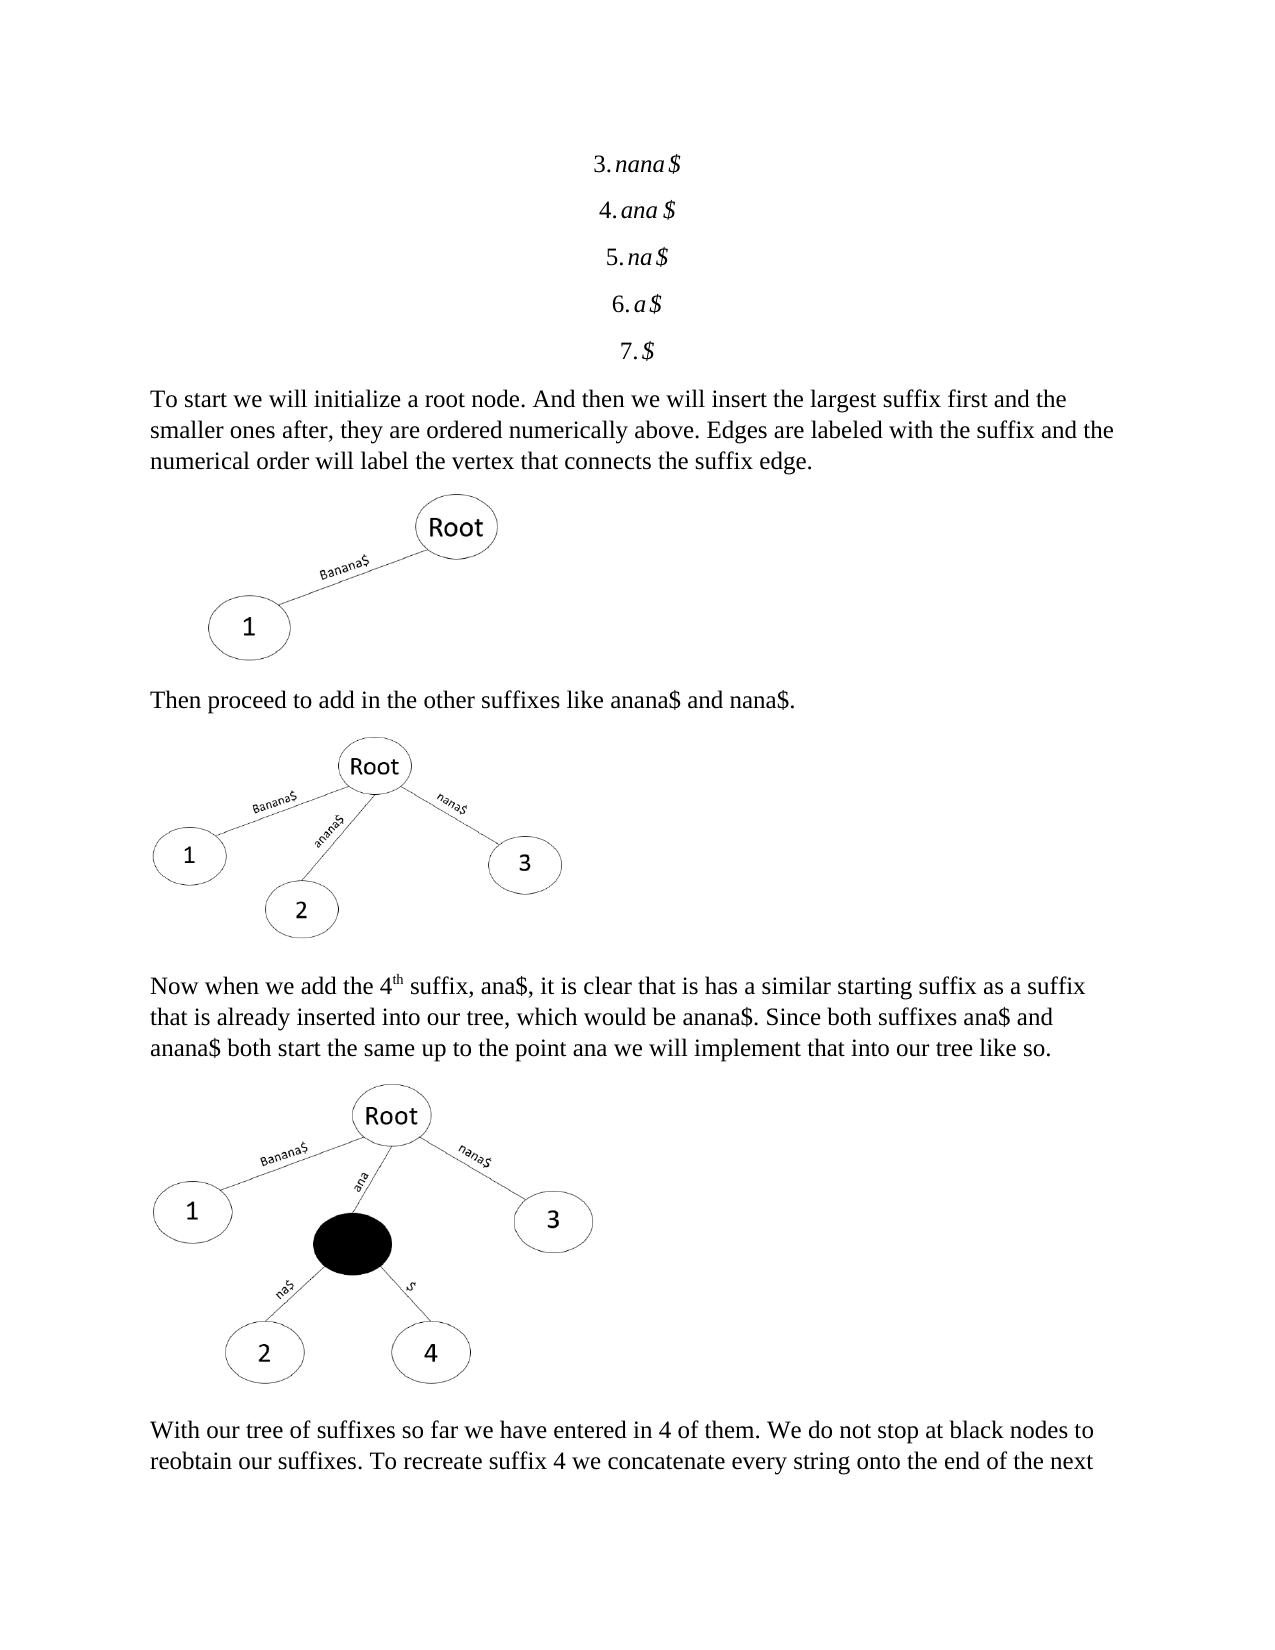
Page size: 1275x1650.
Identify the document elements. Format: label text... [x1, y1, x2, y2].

picture [150, 476, 500, 661]
text Then proceed to add in the other suffixes like anana$ and nana$. [150, 685, 1125, 714]
text Now when we add the 4th suffix, ana$, it is clear that is has a similar starting suffix as a suffix that is already inserted into our tree, which would be anana$. Since both suffixes ana$ and anana$ both start the same up to the point ana we will implement that into our tree like so. [150, 971, 1125, 1062]
text To start we will initialize a root node. And then we will insert the largest suffix first and the smaller ones after, they are ordered numerically above. Edges are labeled with the suffix and the numerical order will label the vertex that connects the suffix edge. [150, 384, 1125, 475]
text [150, 1415, 1125, 1475]
picture [150, 733, 566, 940]
picture [150, 1081, 594, 1384]
